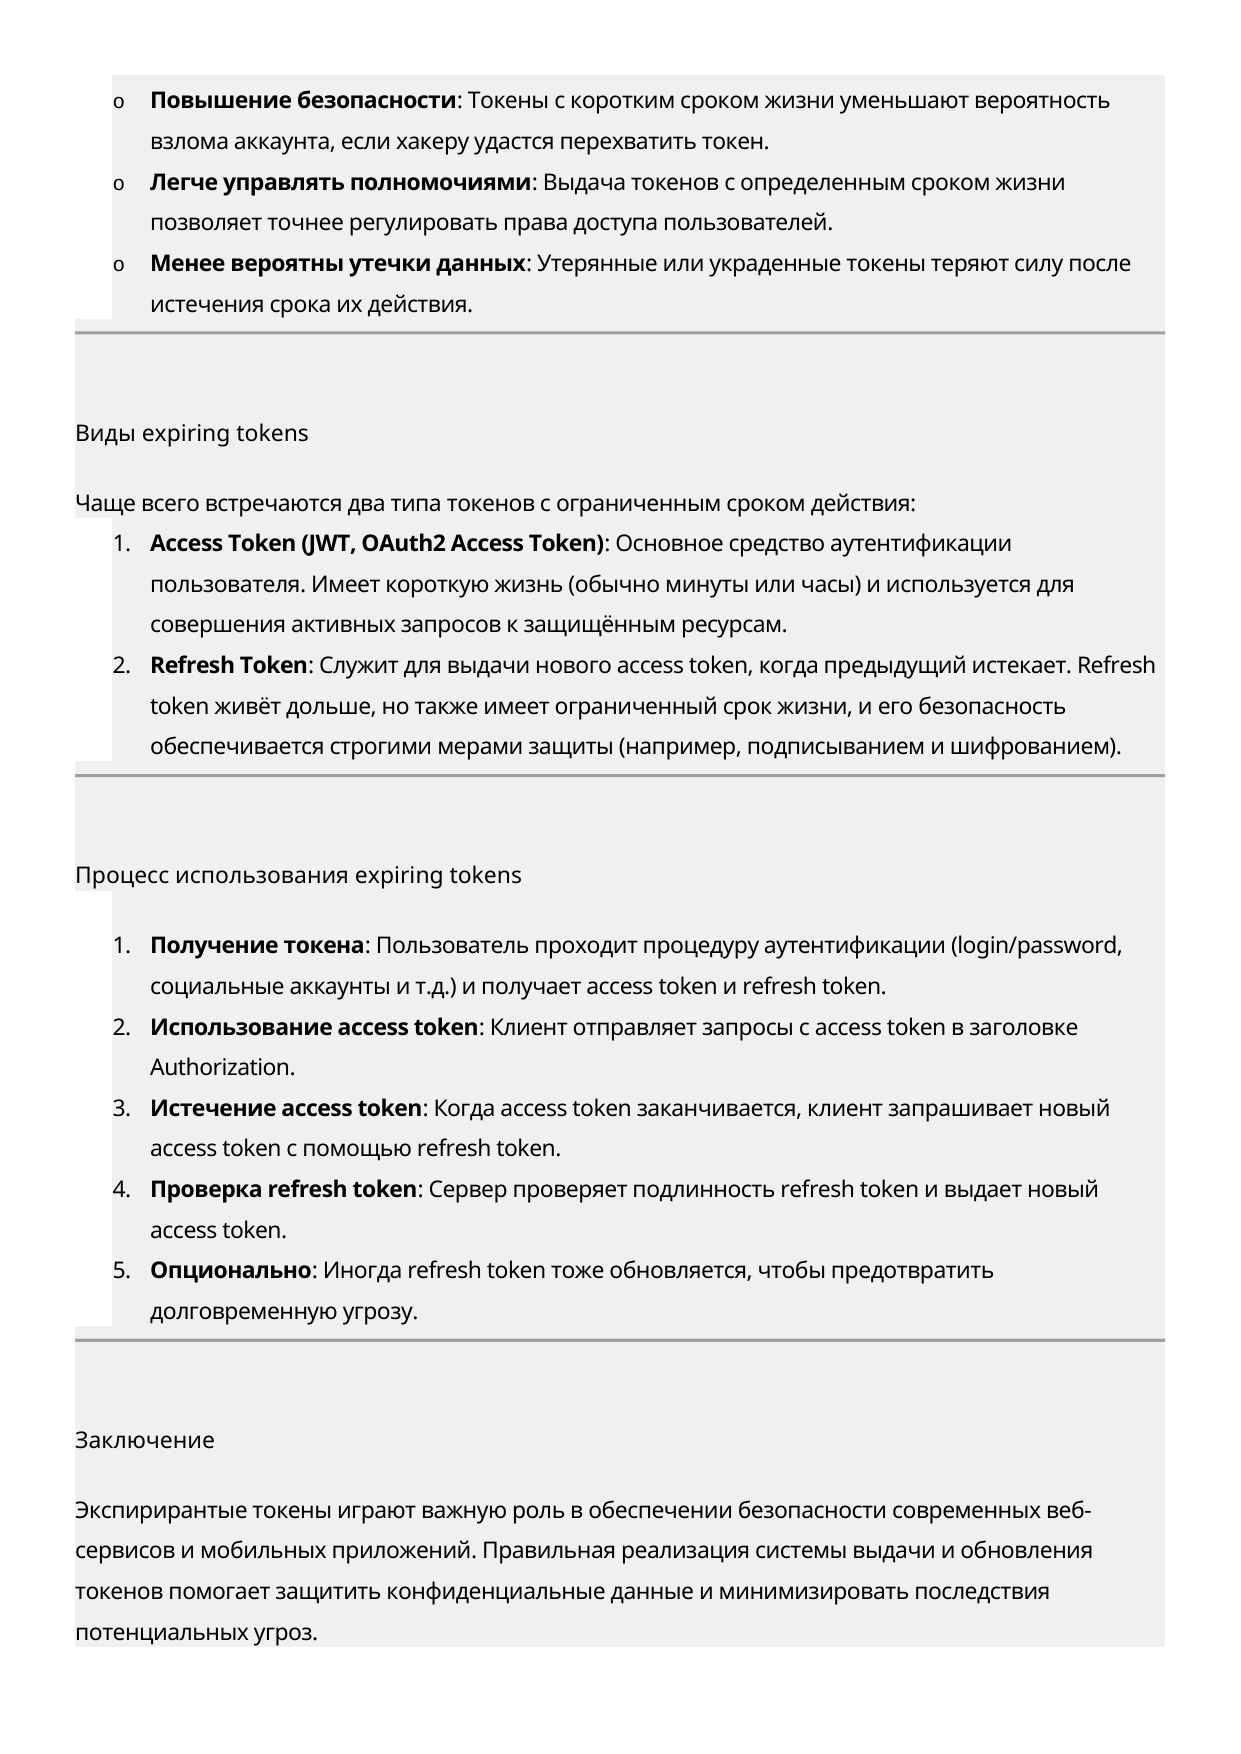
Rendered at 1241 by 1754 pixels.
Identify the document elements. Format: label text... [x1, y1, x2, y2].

list Повышение безопасности: Токены с коротким сроком жизни уменьшают вероятность взлома аккаунта, если хакеру удастся перехватить токен. [112, 75, 1165, 156]
text Виды expiring tokens [75, 388, 1165, 448]
list Получение токена: Пользователь проходит процедуру аутентификации (login/password, социальные аккаунты и т.д.) и получает access token и refresh token. [112, 920, 1165, 1001]
list Проверка refresh token: Сервер проверяет подлинность refresh token и выдает новый access token. [112, 1163, 1165, 1245]
list Использование access token: Клиент отправляет запросы с access token в заголовке Authorization. [112, 1001, 1165, 1082]
list Менее вероятны утечки данных: Утерянные или украденные токены теряют силу после истечения срока их действия. [112, 237, 1165, 319]
text Процесс использования expiring tokens [75, 831, 1165, 891]
list Опционально: Иногда refresh token тоже обновляется, чтобы предотвратить долговременную угрозу. [112, 1245, 1165, 1326]
text Заключение [75, 1396, 1165, 1455]
list Refresh Token: Служит для выдачи нового access token, когда предыдущий истекает. Refresh token живёт дольше, но также имеет ограниченный срок жизни, и его безопасность обеспечивается строгими мерами защиты (например, подписыванием и шифрованием). [112, 639, 1165, 761]
text Экспирирантые токены играют важную роль в обеспечении безопасности современных веб-сервисов и мобильных приложений. Правильная реализация системы выдачи и обновления токенов помогает защитить конфиденциальные данные и минимизировать последствия потенциальных угроз. [75, 1484, 1165, 1647]
text Чаще всего встречаются два типа токенов с ограниченным сроком действия: [75, 477, 1165, 518]
list Легче управлять полномочиями: Выдача токенов с определенным сроком жизни позволяет точнее регулировать права доступа пользователей. [112, 156, 1165, 237]
list Access Token (JWT, OAuth2 Access Token): Основное средство аутентификации пользователя. Имеет короткую жизнь (обычно минуты или часы) и используется для совершения активных запросов к защищённым ресурсам. [112, 518, 1165, 639]
list Истечение access token: Когда access token заканчивается, клиент запрашивает новый access token с помощью refresh token. [112, 1082, 1165, 1163]
